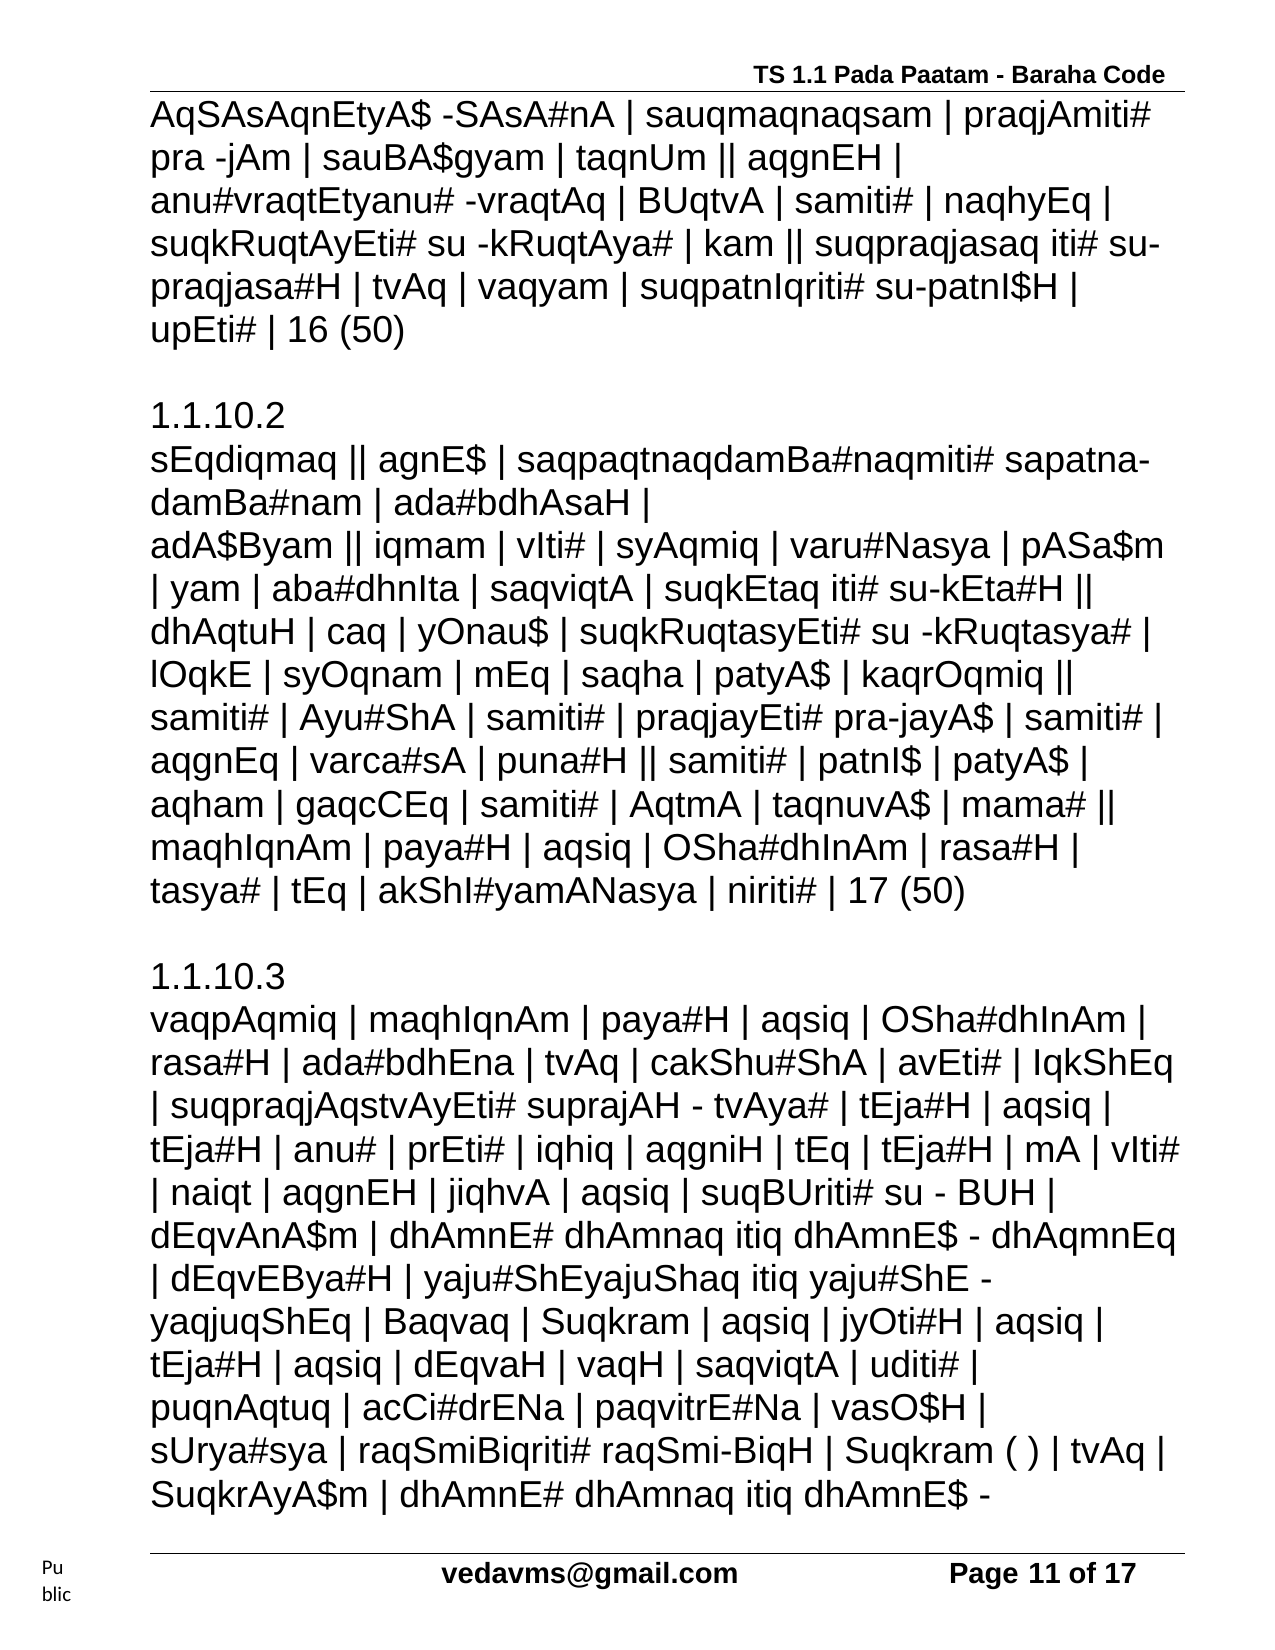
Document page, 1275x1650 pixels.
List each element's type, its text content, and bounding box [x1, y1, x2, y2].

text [150, 997, 1185, 1515]
text 1.1.10.3 [150, 954, 1185, 997]
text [150, 92, 1185, 351]
text sEqdiqmaq || agnE$ | saqpaqtnaqdamBa#naqmiti# sapatna-damBa#nam | ada#bdhAsaH | [150, 437, 1185, 523]
text adA$Byam || iqmam | vIti# | syAqmiq | varu#Nasya | pASa$m | yam | aba#dhnIta | saqviqtA | suqkEtaq iti# su-kEta#H || dhAqtuH | caq | yOnau$ | suqkRuqtasyEti# su -kRuqtasya# | lOqkE | syOqnam | mEq | saqha | patyA$ | kaqrOqmiq || samiti# | Ayu#ShA | samiti# | praqjayEti# pra-jayA$ | samiti# | aqgnEq | varca#sA | puna#H || samiti# | patnI$ | patyA$ | aqham | gaqcCEq | samiti# | AqtmA | taqnuvA$ | mama# || maqhIqnAm | paya#H | aqsiq | OSha#dhInAm | rasa#H | tasya# | tEq | akShI#yamANasya | niriti# | 17 (50) [150, 523, 1185, 911]
text 1.1.10.2 [150, 394, 1185, 437]
